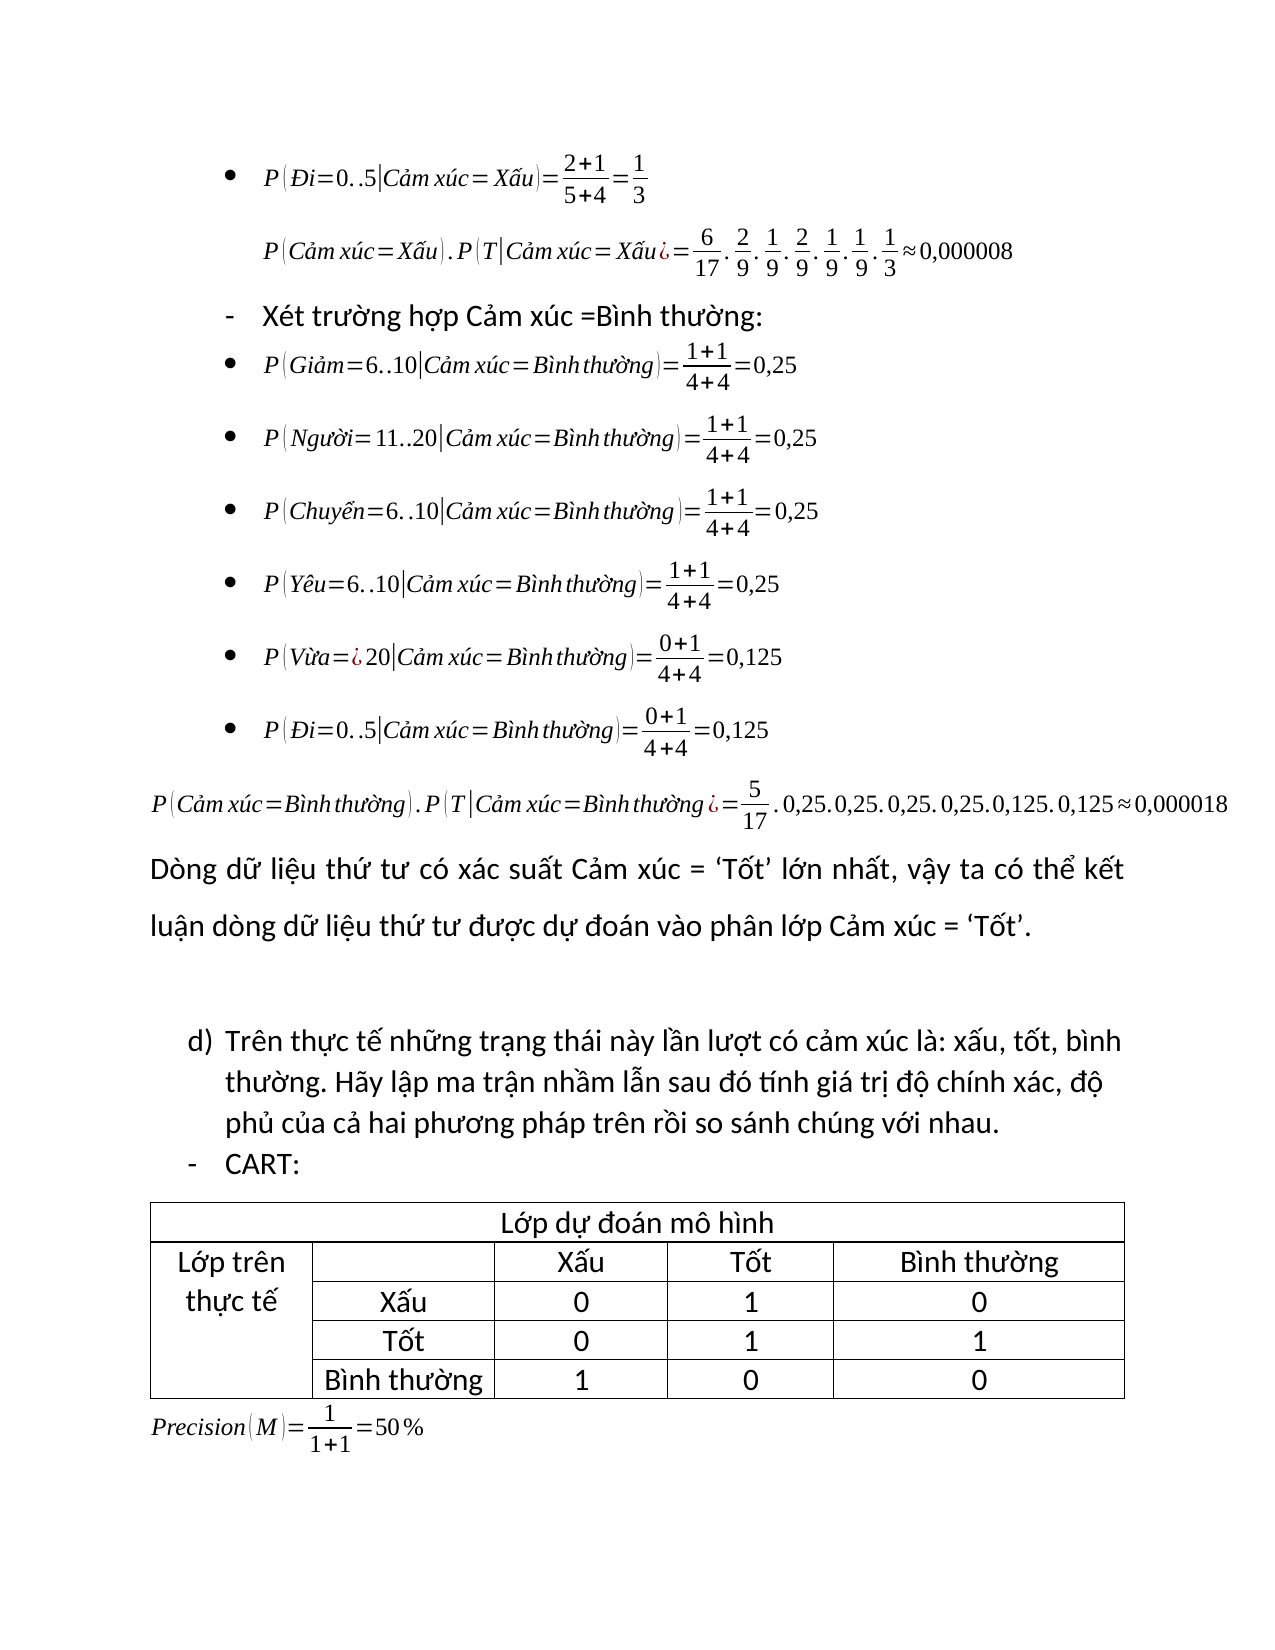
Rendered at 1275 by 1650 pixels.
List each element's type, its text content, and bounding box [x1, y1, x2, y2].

table_cell Lớp trên thực tế [151, 1243, 312, 1398]
table_cell 0 [834, 1360, 1124, 1398]
table_cell 0 [495, 1282, 667, 1320]
table_cell Bình thường [313, 1360, 494, 1398]
table_cell 1 [668, 1282, 833, 1320]
table_cell Xấu [495, 1243, 667, 1281]
list Trên thực tế những trạng thái này lần lượt có cảm xúc là: xấu, tốt, bình thường. Hãy lập ma trận nhầm lẫn sau đó tính giá trị độ chính xác, độ phủ của cả hai phương pháp trên rồi so sánh chúng với nhau. [187, 1021, 1125, 1141]
table_cell Tốt [313, 1321, 494, 1359]
table_cell Xấu [313, 1282, 494, 1320]
table_cell 1 [668, 1321, 833, 1359]
table_cell 0 [834, 1282, 1124, 1320]
text Dòng dữ liệu thứ tư có xác suất Cảm xúc = ‘Tốt’ lớn nhất, vậy ta có thể kết luận dòng dữ liệu thứ tư được dự đoán vào phân lớp Cảm xúc = ‘Tốt’. [150, 849, 1125, 944]
table_cell 1 [834, 1321, 1124, 1359]
table_cell 0 [495, 1321, 667, 1359]
table_cell 1 [495, 1360, 667, 1398]
table_cell 0 [668, 1360, 833, 1398]
table_cell [313, 1243, 494, 1281]
table_cell Tốt [668, 1243, 833, 1281]
list Xét trường hợp Cảm xúc =Bình thường: [225, 296, 1125, 334]
table_cell Bình thường [834, 1243, 1124, 1281]
list CART: [187, 1144, 1125, 1183]
table_header Lớp dự đoán mô hình [151, 1203, 1124, 1241]
